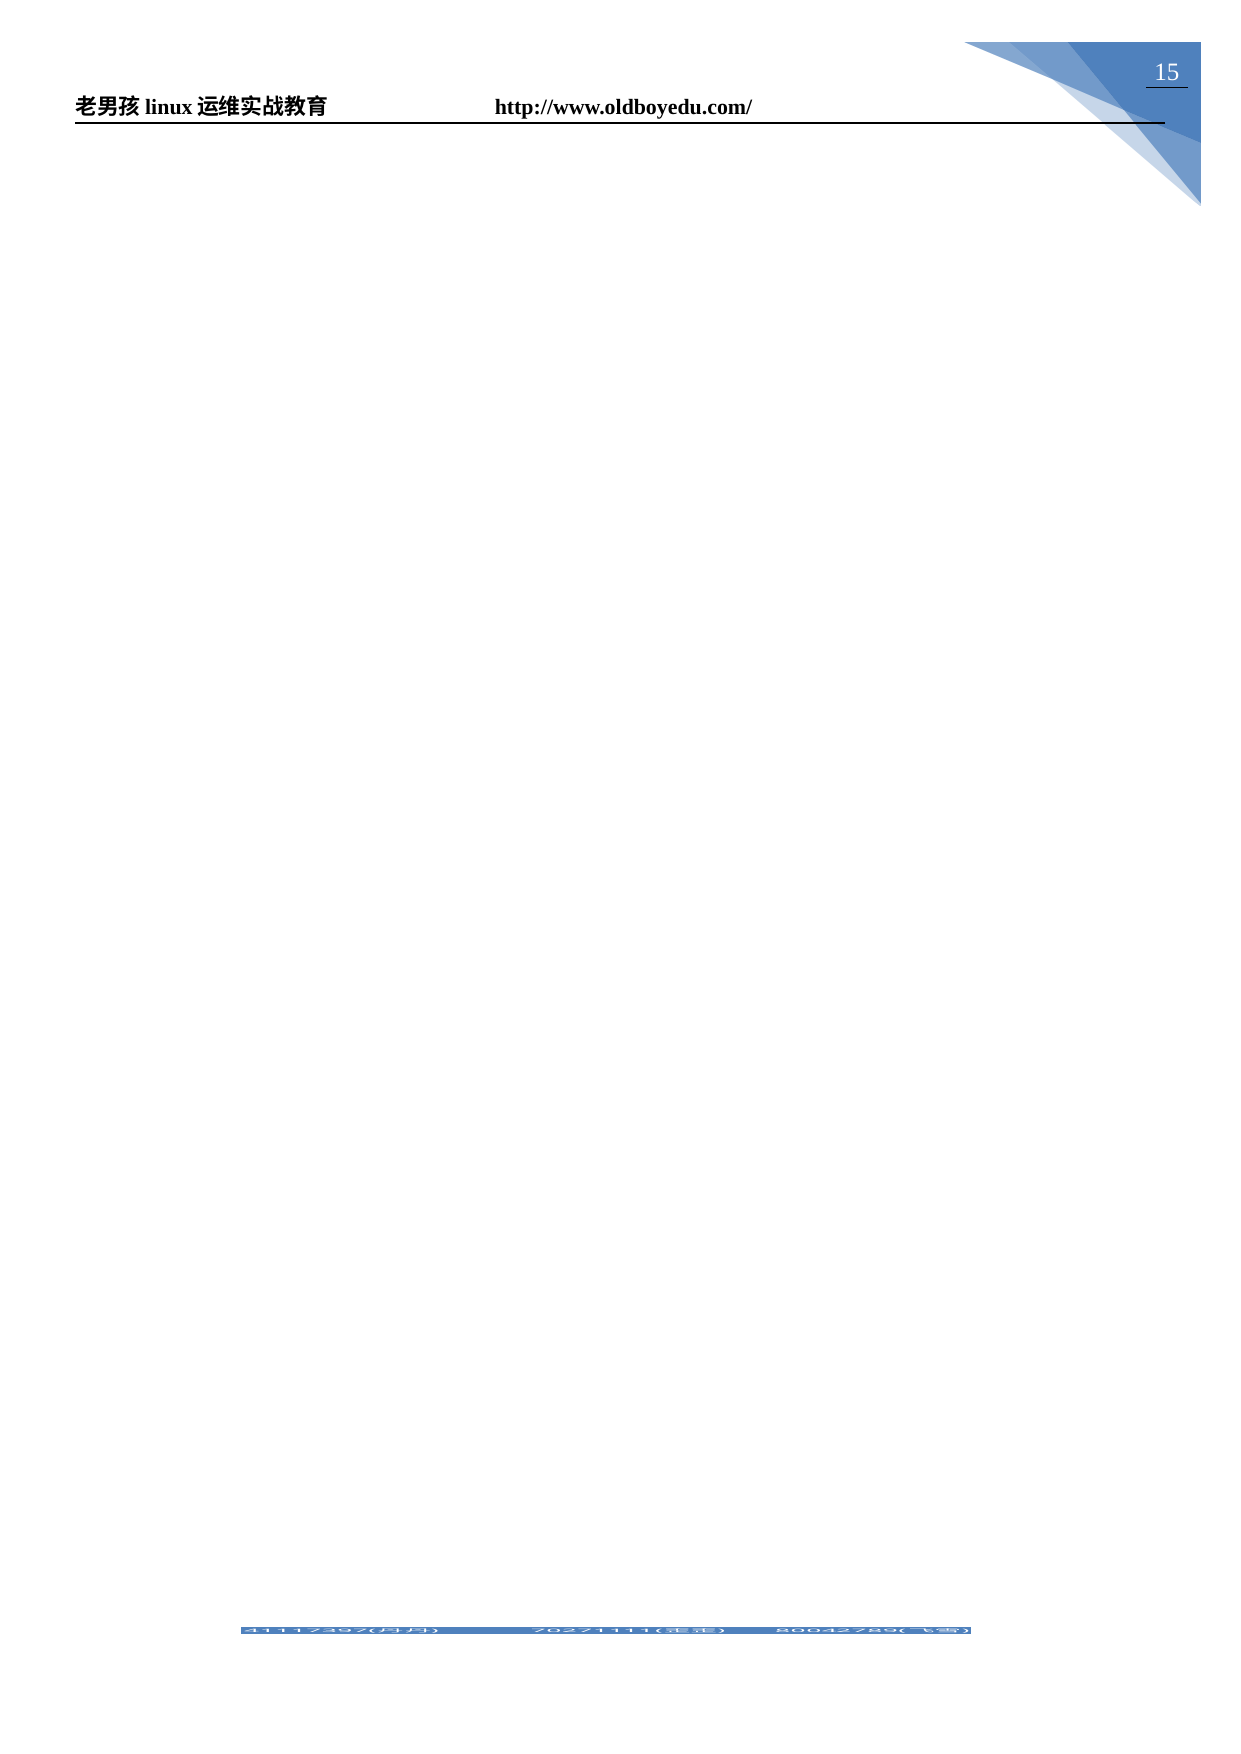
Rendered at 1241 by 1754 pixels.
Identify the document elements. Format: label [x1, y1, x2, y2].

picture [963, 42, 1201, 206]
